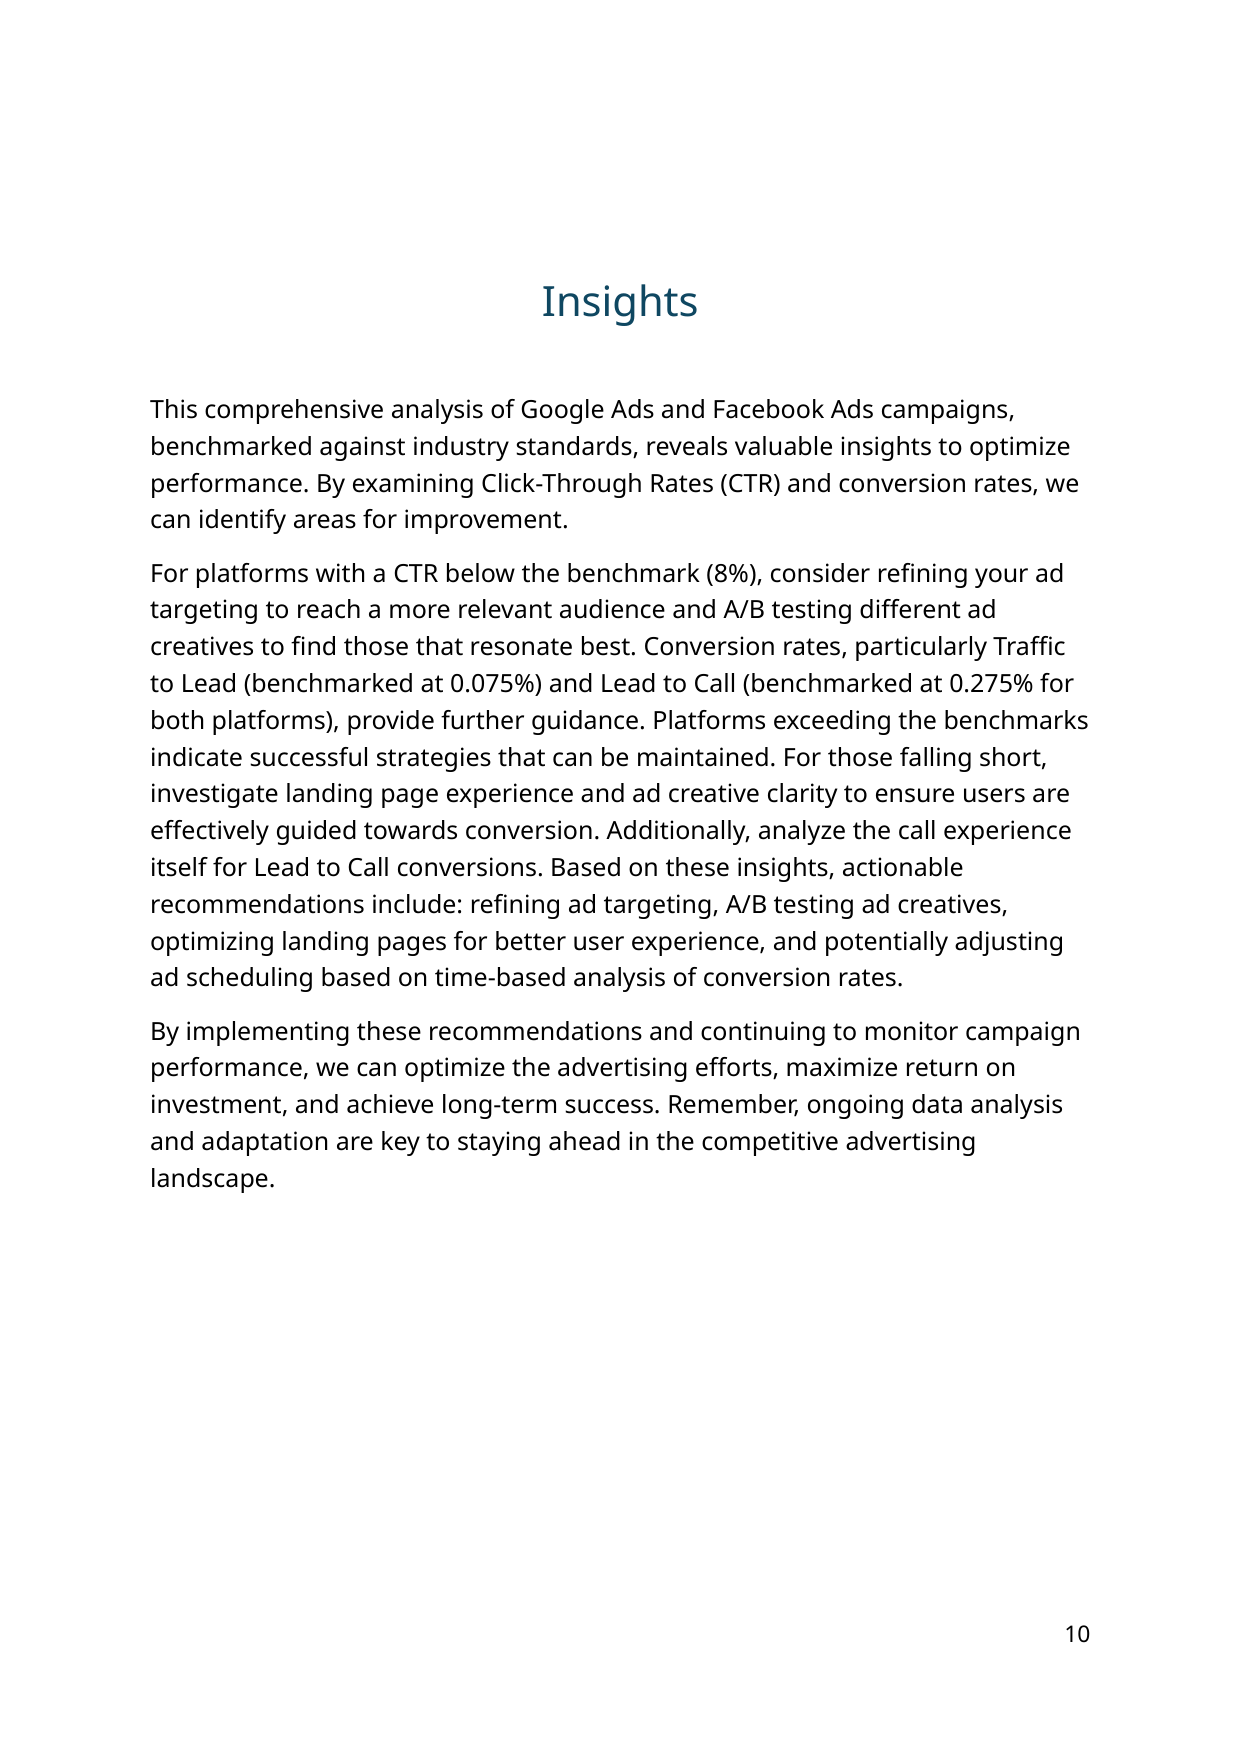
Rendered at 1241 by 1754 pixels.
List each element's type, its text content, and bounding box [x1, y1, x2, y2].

subtitle Insights [150, 272, 1090, 328]
text By implementing these recommendations and continuing to monitor campaign performance, we can optimize the advertising efforts, maximize return on investment, and achieve long-term success. Remember, ongoing data analysis and adaptation are key to staying ahead in the competitive advertising landscape. [150, 1013, 1090, 1194]
text For platforms with a CTR below the benchmark (8%), consider refining your ad targeting to reach a more relevant audience and A/B testing different ad creatives to find those that resonate best. Conversion rates, particularly Traffic to Lead (benchmarked at 0.075%) and Lead to Call (benchmarked at 0.275% for both platforms), provide further guidance. Platforms exceeding the benchmarks indicate successful strategies that can be maintained. For those falling short, investigate landing page experience and ad creative clarity to ensure users are effectively guided towards conversion. Additionally, analyze the call experience itself for Lead to Call conversions. Based on these insights, actionable recommendations include: refining ad targeting, A/B testing ad creatives, optimizing landing pages for better user experience, and potentially adjusting ad scheduling based on time-based analysis of conversion rates. [150, 555, 1090, 994]
text This comprehensive analysis of Google Ads and Facebook Ads campaigns, benchmarked against industry standards, reveals valuable insights to optimize performance. By examining Click-Through Rates (CTR) and conversion rates, we can identify areas for improvement. [150, 392, 1090, 536]
